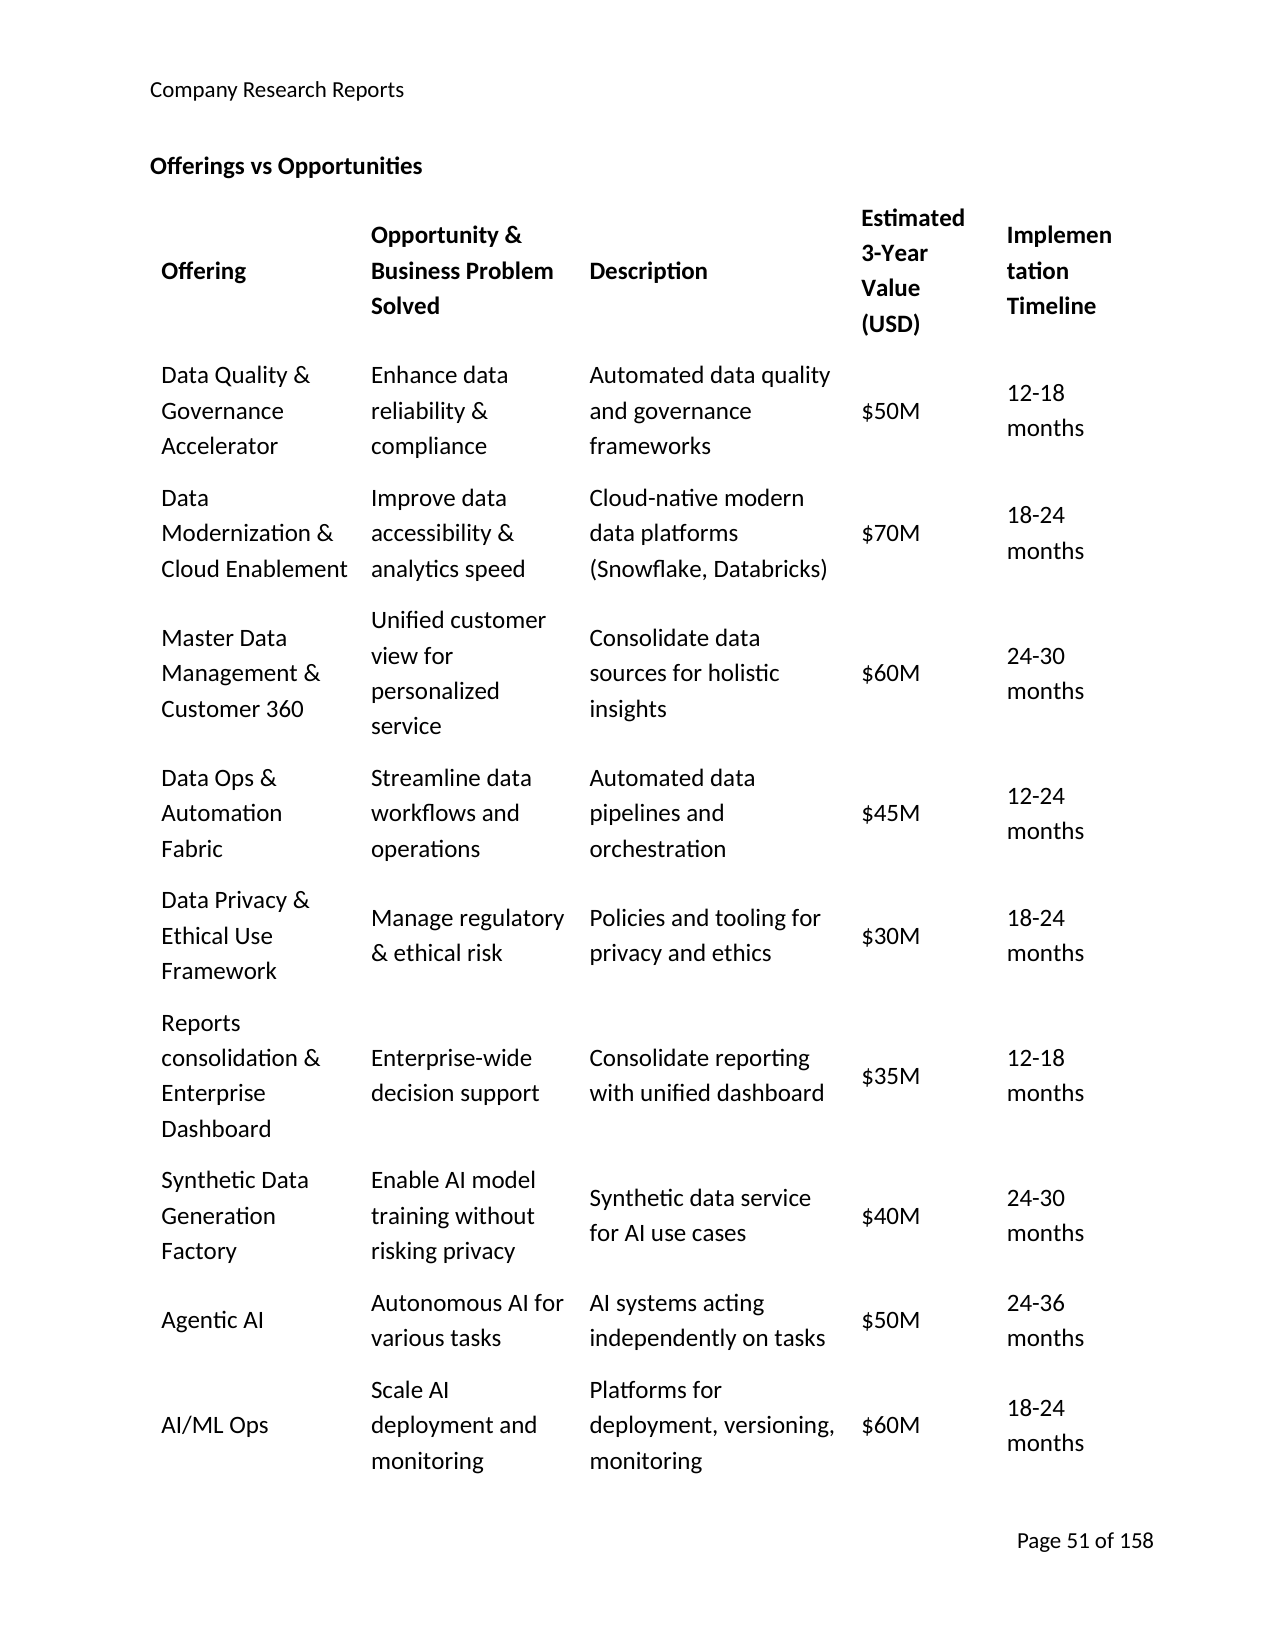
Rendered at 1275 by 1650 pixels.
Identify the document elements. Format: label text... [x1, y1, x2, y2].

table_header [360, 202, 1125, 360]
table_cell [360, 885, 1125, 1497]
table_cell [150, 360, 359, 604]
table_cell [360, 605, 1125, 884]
text Offerings vs Opportunities [150, 150, 1125, 181]
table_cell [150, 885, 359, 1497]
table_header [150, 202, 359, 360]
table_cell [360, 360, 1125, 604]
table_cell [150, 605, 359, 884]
